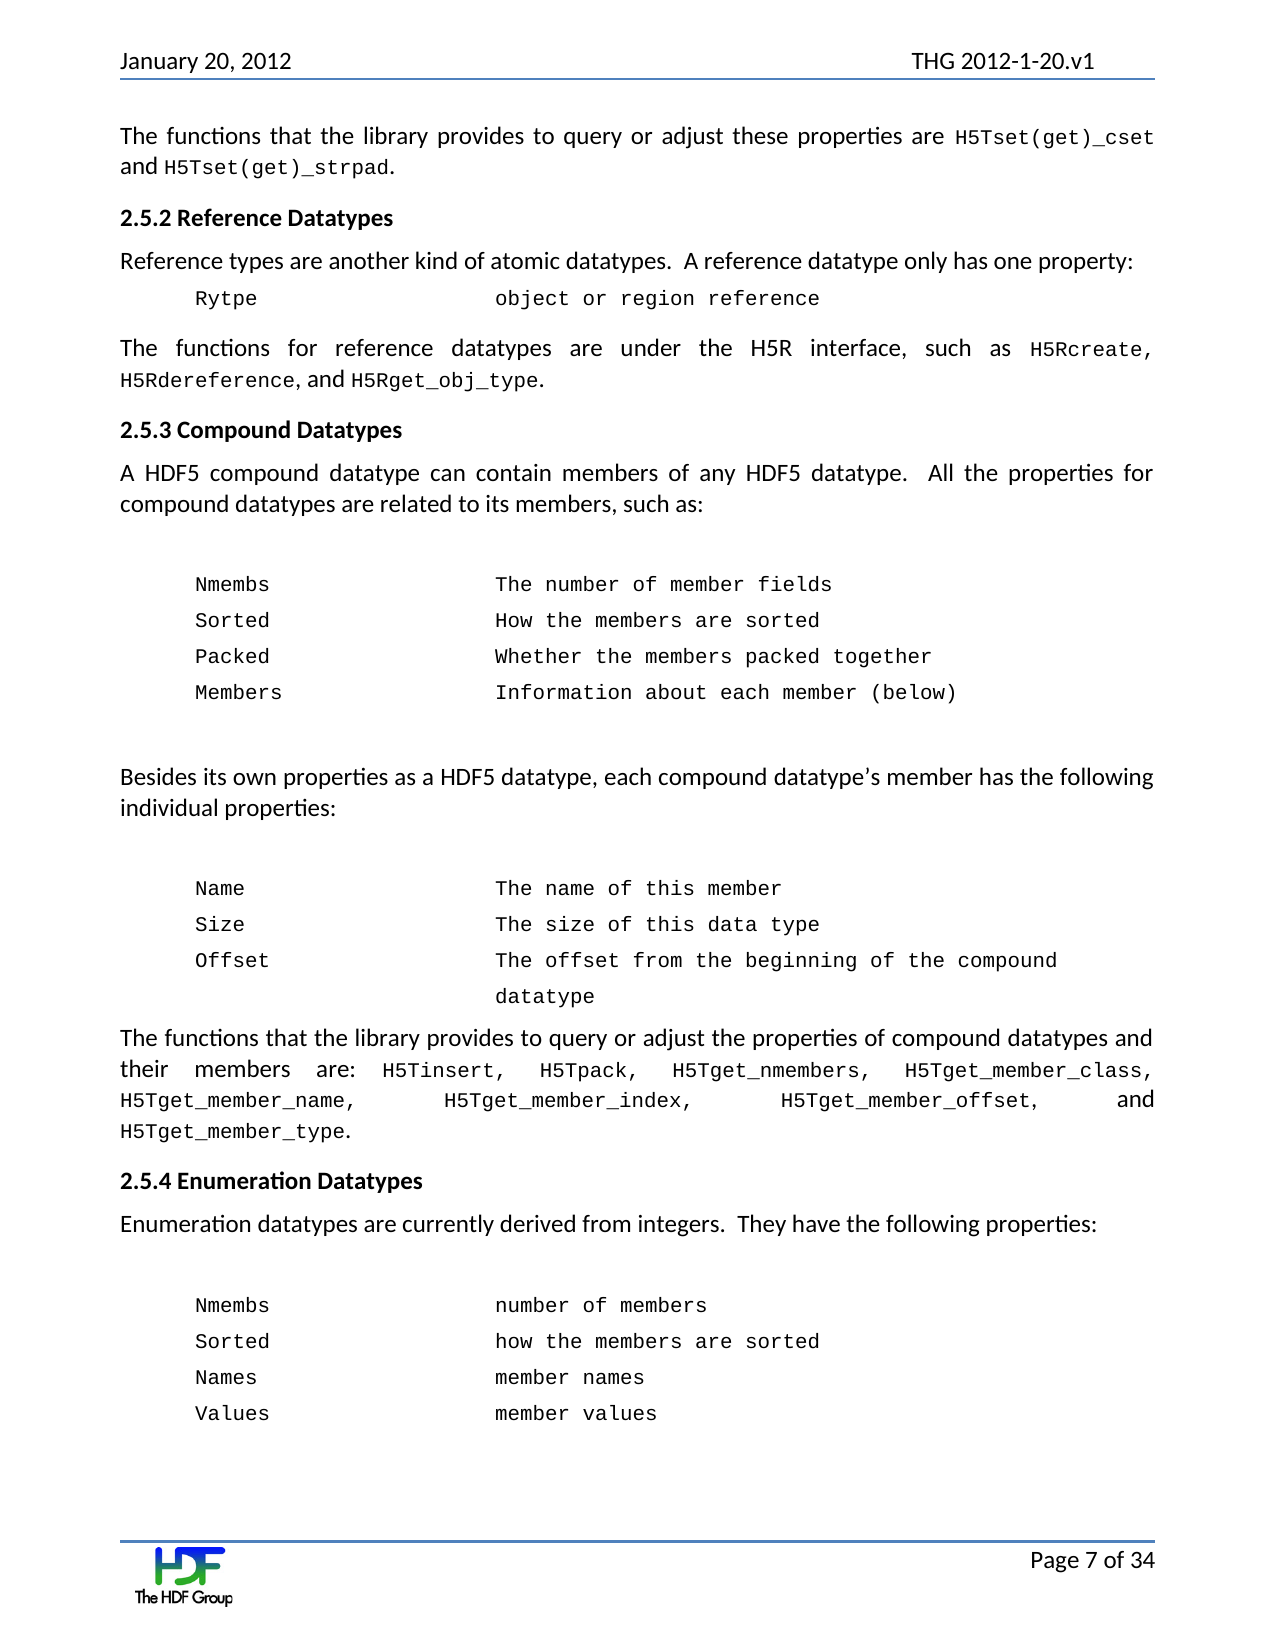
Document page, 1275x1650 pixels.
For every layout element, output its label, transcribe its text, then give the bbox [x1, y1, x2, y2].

text Packed Whether the members packed together [120, 646, 1155, 670]
subtitle The functions for reference datatypes are under the H5R interface, such as H5Rcreate, H5Rdereference, and H5Rget_obj_type. [120, 332, 1155, 393]
text Name The name of this member [120, 878, 1155, 902]
text Members Information about each member (below) [120, 682, 1155, 706]
text Names member names [120, 1367, 1155, 1391]
text Size The size of this data type [120, 914, 1155, 938]
picture [135, 1547, 233, 1607]
text The functions that the library provides to query or adjust the properties of compound datatypes and their members are: H5Tinsert, H5Tpack, H5Tget_nmembers, H5Tget_member_class, H5Tget_member_name, H5Tget_member_index, H5Tget_member_offset, and H5Tget_member_type. [120, 1023, 1155, 1145]
text Offset The offset from the beginning of the compound [120, 950, 1155, 974]
text Besides its own properties as a HDF5 datatype, each compound datatype’s member has the following individual properties: [120, 761, 1155, 822]
text Nmembs number of members [120, 1294, 1155, 1318]
subtitle 2.5.2 Reference Datatypes [120, 202, 1155, 232]
text Enumeration datatypes are currently derived from integers. They have the following properties: [120, 1208, 1155, 1239]
subtitle 2.5.4 Enumeration Datatypes [120, 1166, 1155, 1196]
text Reference types are another kind of atomic datatypes. A reference datatype only has one property: [120, 245, 1155, 275]
text A HDF5 compound datatype can contain members of any HDF5 datatype. All the properties for compound datatypes are related to its members, such as: [120, 457, 1155, 518]
text Rytpe object or region reference [120, 288, 1155, 312]
subtitle 2.5.3 Compound Datatypes [120, 414, 1155, 445]
text Values member values [120, 1403, 1155, 1427]
text Nmembs The number of member fields [120, 574, 1155, 597]
text Sorted how the members are sorted [120, 1331, 1155, 1354]
text Sorted How the members are sorted [120, 610, 1155, 634]
text datatype [420, 986, 1155, 1010]
subtitle The functions that the library provides to query or adjust these properties are H5Tset(get)_cset and H5Tset(get)_strpad. [120, 120, 1155, 181]
